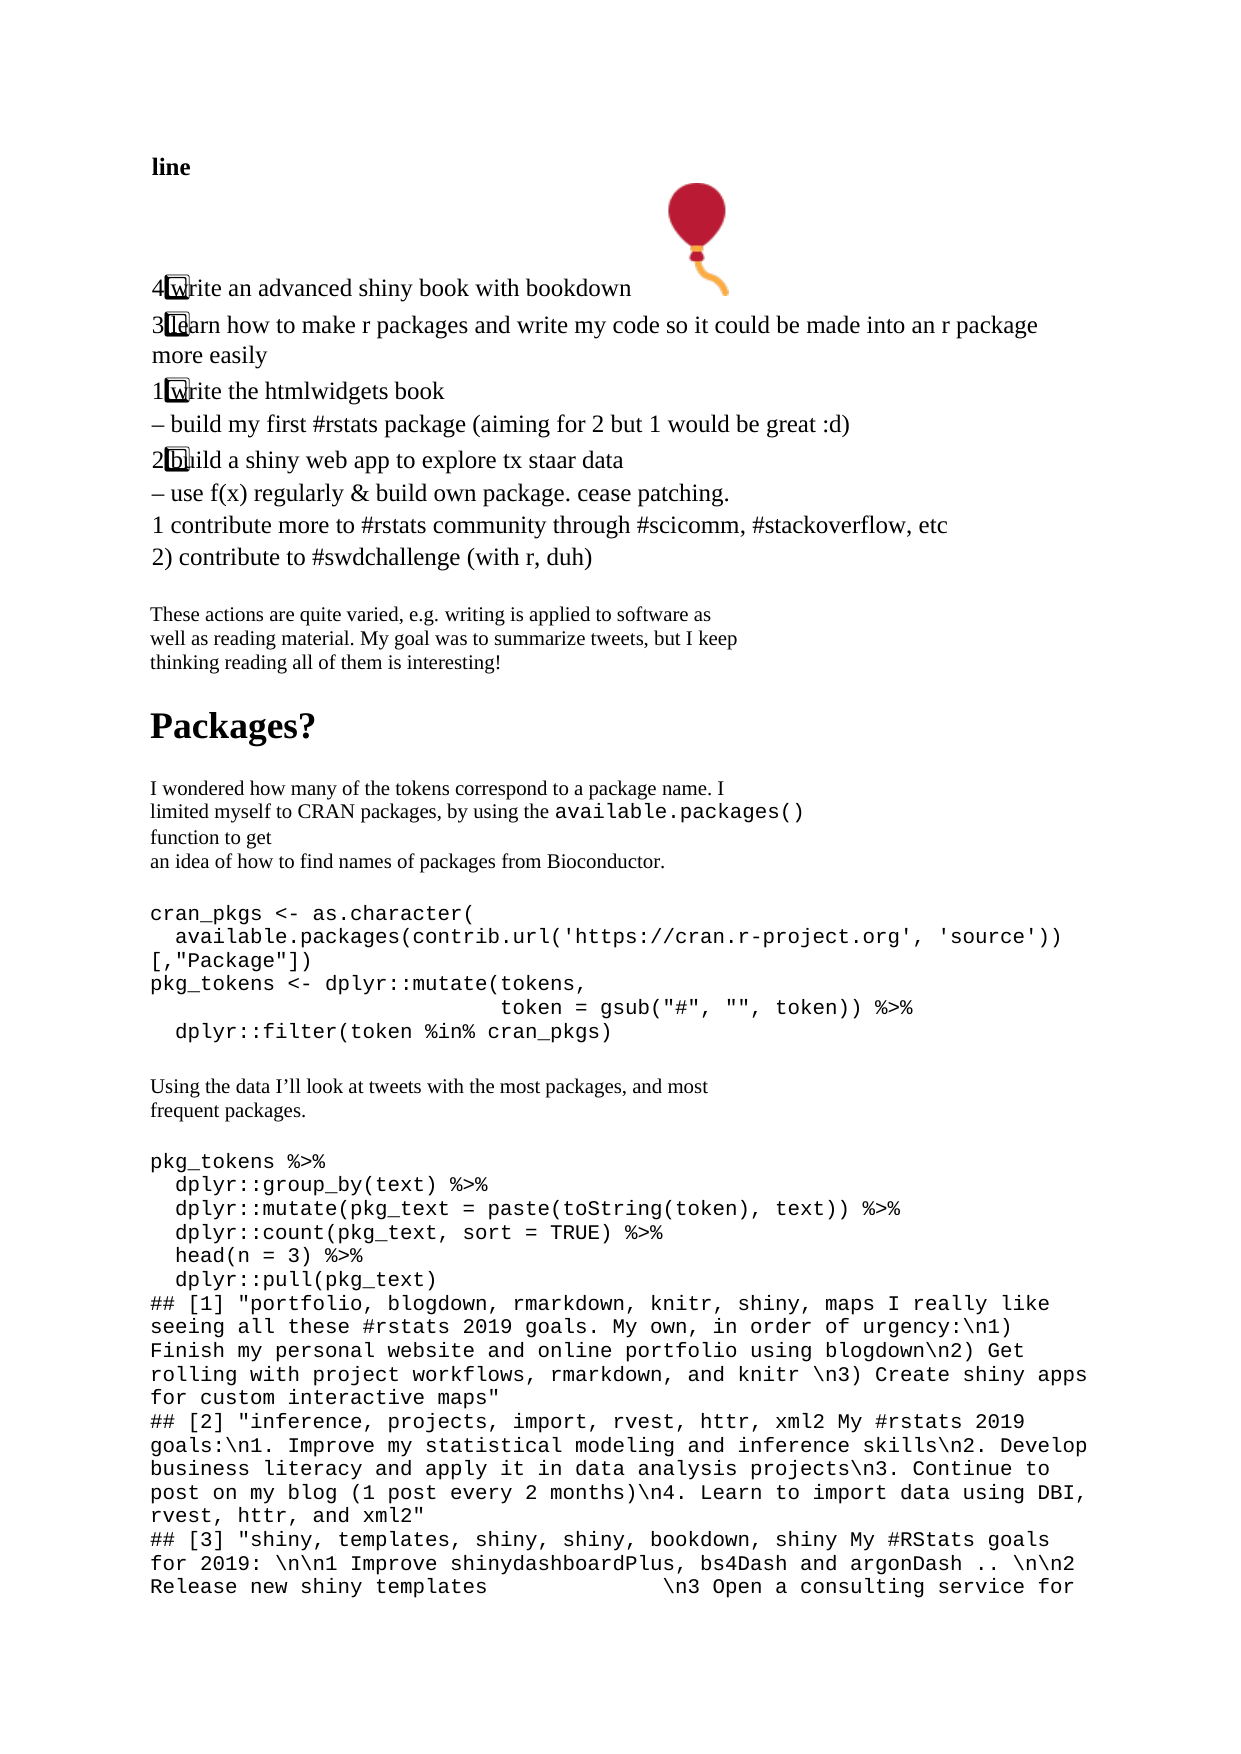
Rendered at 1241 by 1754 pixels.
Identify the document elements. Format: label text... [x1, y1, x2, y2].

picture [637, 183, 750, 296]
text ## [2] "inference, projects, import, rvest, httr, xml2 My #rstats 2019 goals:\n1. Improve my statistical modeling and inference skills\n2. Develop business literacy and apply it in data analysis projects\n3. Continue to post on my blog (1 post every 2 months)\n4. Learn to import data using DBI, rvest, httr, and xml2" [150, 1411, 1090, 1529]
text I wondered how many of the tokens correspond to a package name. I limited myself to CRAN packages, by using the available.packages() function to get an idea of how to find names of packages from Bioconductor. [150, 775, 1090, 873]
text cran_pkgs <- as.character( [150, 902, 1090, 926]
text dplyr::filter(token %in% cran_pkgs) [150, 1021, 1090, 1044]
table_cell 4⃣ write an advanced shiny book with bookdown [150, 182, 1090, 305]
text token = gsub("#", "", token)) %>% [150, 997, 1090, 1021]
text pkg_tokens %>% [150, 1151, 1090, 1174]
table_cell 2⃣ build a shiny web app to explore tx staar data [150, 440, 1090, 477]
table_cell – use f(x) regularly & build own package. cease patching. [150, 477, 1090, 509]
text available.packages(contrib.url('https://cran.r-project.org', 'source'))[,"Package"]) [150, 926, 1090, 973]
text pkg_tokens <- dplyr::mutate(tokens, [150, 973, 1090, 997]
table_cell 2) contribute to #swdchallenge (with r, duh) [150, 541, 1090, 573]
text head(n = 3) %>% [150, 1245, 1090, 1269]
text Packages? [150, 703, 1090, 746]
table_cell 3⃣ learn how to make r packages and write my code so it could be made into an r package more easily [150, 305, 1090, 371]
table_cell – build my first #rstats package (aiming for 2 but 1 would be great :d) [150, 408, 1090, 440]
text Using the data I’ll look at tweets with the most packages, and most frequent packages. [150, 1073, 1090, 1122]
text These actions are quite varied, e.g. writing is applied to software as well as reading material. My goal was to summarize tweets, but I keep thinking reading all of them is interesting! [150, 602, 1090, 674]
text ## [1] "portfolio, blogdown, rmarkdown, knitr, shiny, maps I really like seeing all these #rstats 2019 goals. My own, in order of urgency:\n1) Finish my personal website and online portfolio using blogdown\n2) Get rolling with project workflows, rmarkdown, and knitr \n3) Create shiny apps for custom interactive maps" [150, 1293, 1090, 1411]
text dplyr::pull(pkg_text) [150, 1269, 1090, 1293]
text dplyr::mutate(pkg_text = paste(toString(token), text)) %>% [150, 1198, 1090, 1222]
table_header line [150, 150, 1090, 182]
text dplyr::count(pkg_text, sort = TRUE) %>% [150, 1222, 1090, 1245]
table_cell 1⃣ write the htmlwidgets book [150, 371, 1090, 408]
table_cell 1 contribute more to #rstats community through #scicomm, #stackoverflow, etc [150, 509, 1090, 541]
text dplyr::group_by(text) %>% [150, 1174, 1090, 1198]
